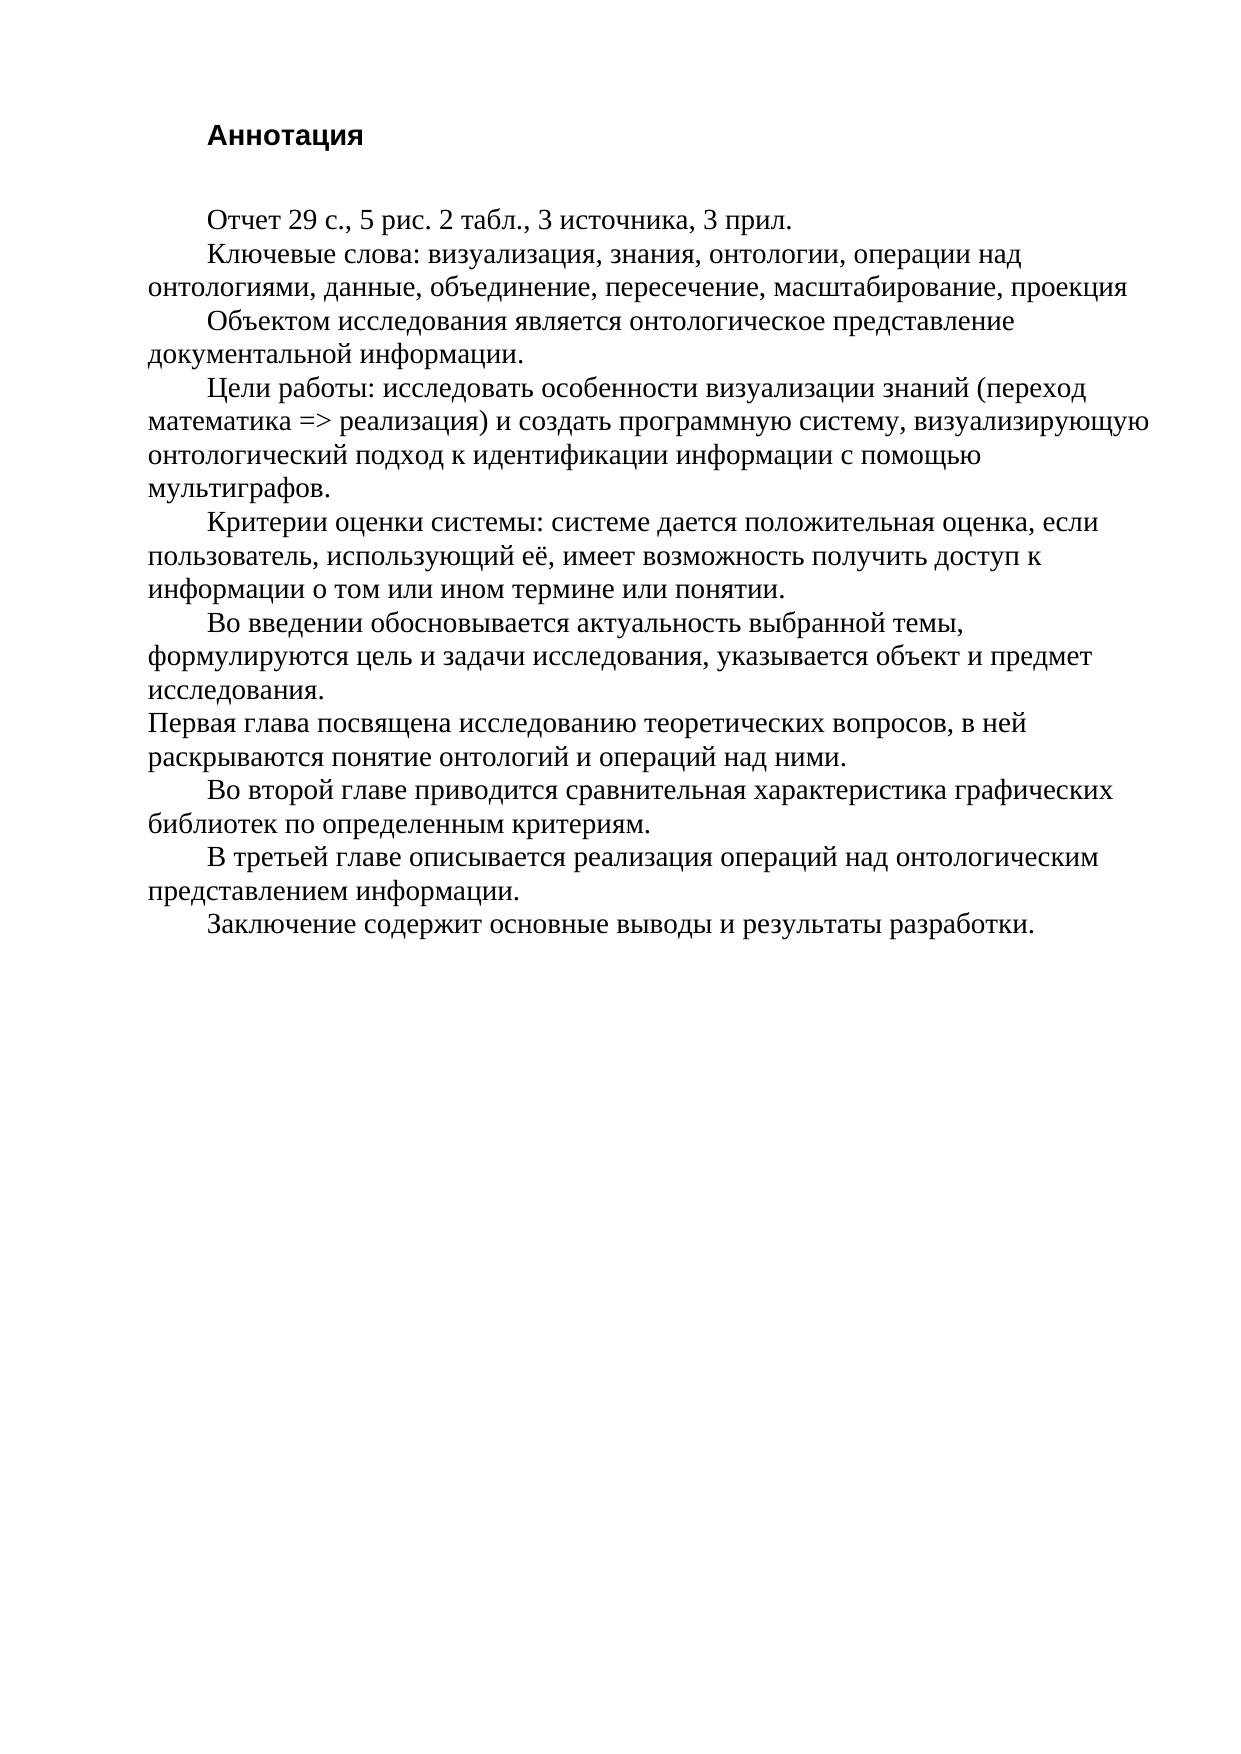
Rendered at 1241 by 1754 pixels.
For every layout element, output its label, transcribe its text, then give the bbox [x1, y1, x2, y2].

text Аннотация [148, 118, 1167, 152]
text Заключение содержит основные выводы и результаты разработки. [148, 907, 1167, 940]
text Критерии оценки системы: системе дается положительная оценка, если пользователь, использующий её, имеет возможность получить доступ к информации о том или ином термине или понятии. [148, 504, 1167, 605]
text Отчет 29 с., 5 рис. 2 табл., 3 источника, 3 прил. [148, 202, 1167, 236]
text Ключевые слова: визуализация, знания, онтологии, операции над онтологиями, данные, объединение, пересечение, масштабирование, проекция [148, 236, 1167, 303]
text Цели работы: исследовать особенности визуализации знаний (переход математика => реализация) и создать программную систему, визуализирующую онтологический подход к идентификации информации с помощью мультиграфов. [148, 370, 1167, 504]
text В третьей главе описывается реализация операций над онтологическим представлением информации. [148, 839, 1167, 907]
text Во второй главе приводится сравнительная характеристика графических библиотек по определенным критериям. [148, 772, 1167, 839]
text Во введении обосновывается актуальность выбранной темы, формулируются цель и задачи исследования, указывается объект и предмет исследования. Первая глава посвящена исследованию теоретических вопросов, в ней раскрываются понятие онтологий и операций над ними. [148, 605, 1167, 772]
text Объектом исследования является онтологическое представление документальной информации. [148, 303, 1167, 370]
